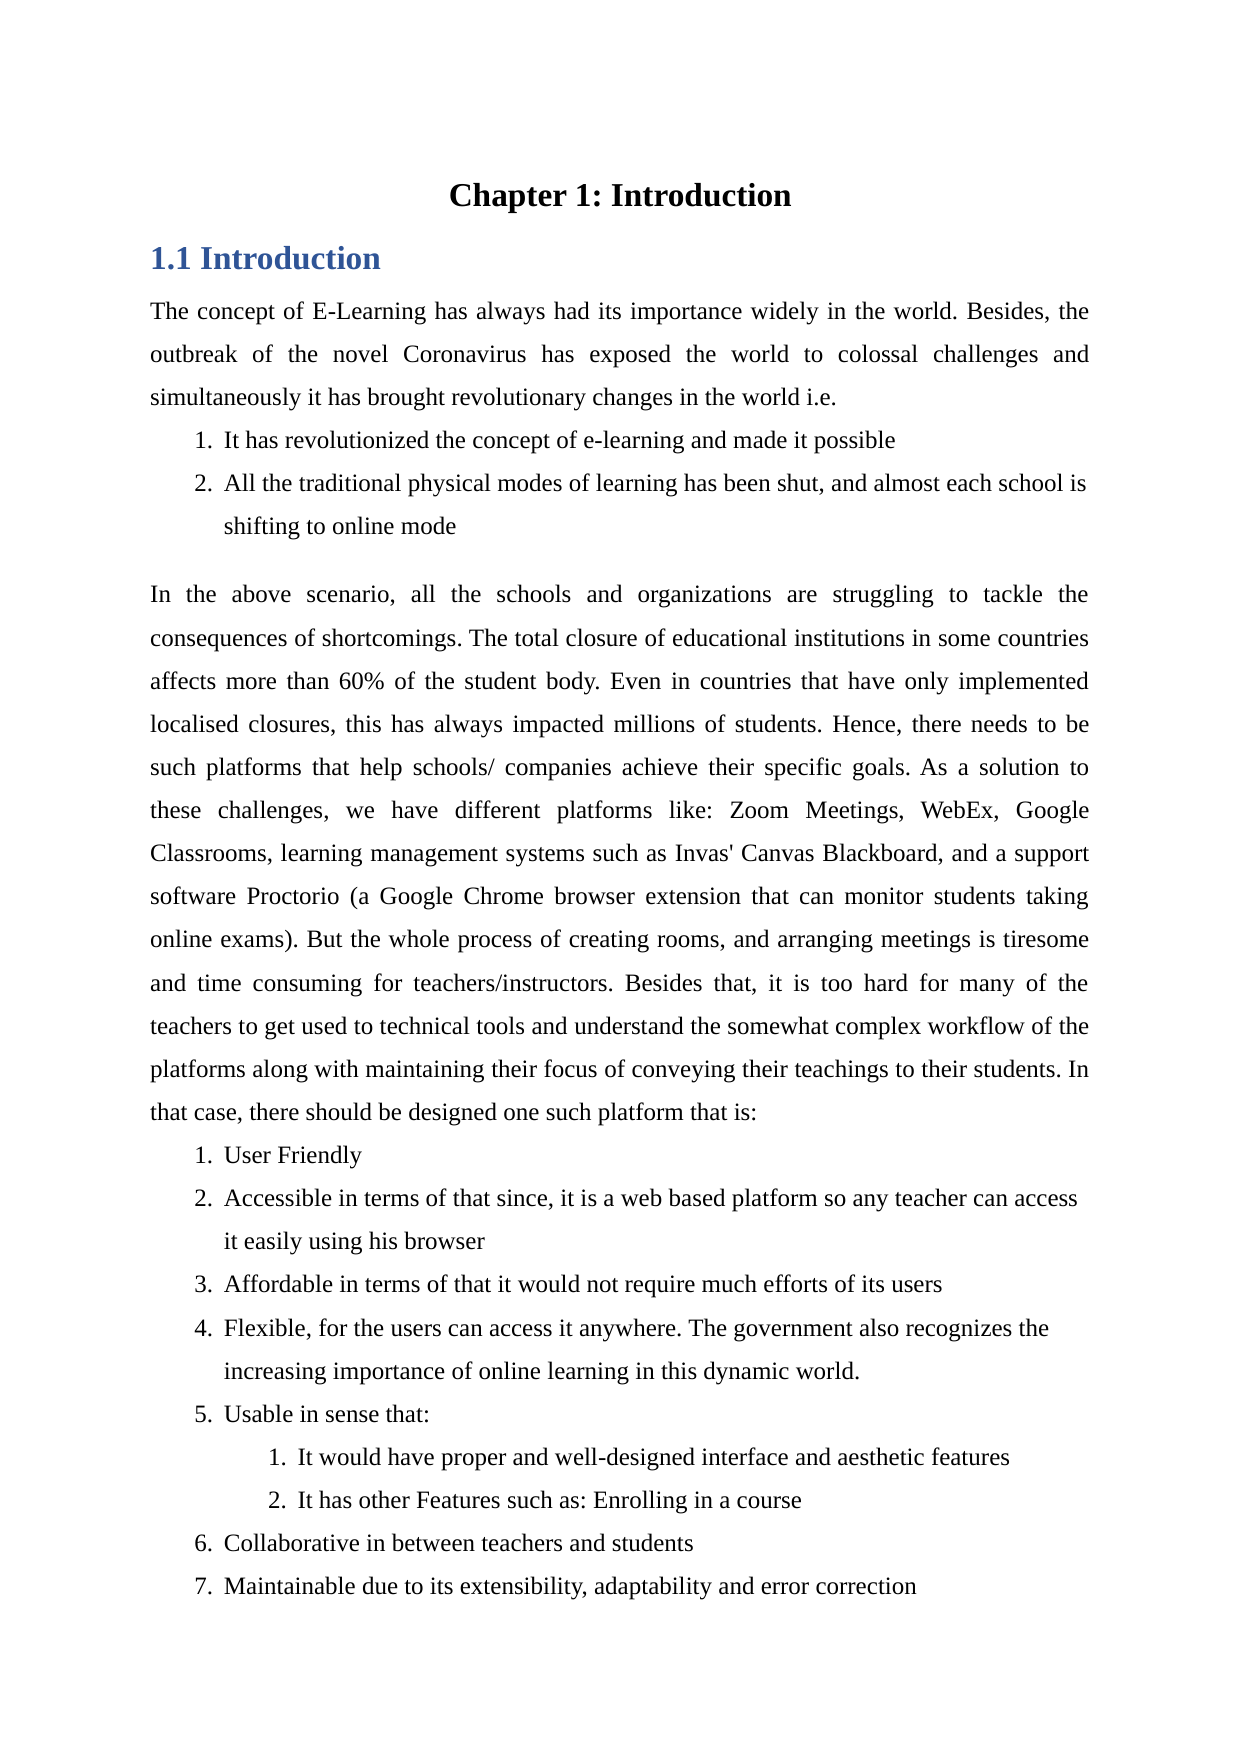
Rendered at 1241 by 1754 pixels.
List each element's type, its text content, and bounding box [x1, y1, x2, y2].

text The concept of E-Learning has always had its importance widely in the world. Besides, the outbreak of the novel Coronavirus has exposed the world to colossal challenges and simultaneously it has brought revolutionary changes in the world i.e. [150, 296, 1090, 411]
list It has other Features such as: Enrolling in a course [268, 1485, 1090, 1514]
list Flexible, for the users can access it anywhere. The government also recognizes the increasing importance of online learning in this dynamic world. [194, 1313, 1090, 1384]
list It would have proper and well-designed interface and aesthetic features [268, 1442, 1090, 1471]
list Usable in sense that: [194, 1399, 1090, 1428]
subtitle Chapter 1: Introduction [150, 175, 1090, 213]
text In the above scenario, all the schools and organizations are struggling to tackle the consequences of shortcomings. The total closure of educational institutions in some countries affects more than 60% of the student body. Even in countries that have only implemented localised closures, this has always impacted millions of students. Hence, there needs to be such platforms that help schools/ companies achieve their specific goals. As a solution to these challenges, we have different platforms like: Zoom Meetings, WebEx, Google Classrooms, learning management systems such as Invas' Canvas Blackboard, and a support software Proctorio (a Google Chrome browser extension that can monitor students taking online exams). But the whole process of creating rooms, and arranging meetings is tiresome and time consuming for teachers/instructors. Besides that, it is too hard for many of the teachers to get used to technical tools and understand the somewhat complex workflow of the platforms along with maintaining their focus of conveying their teachings to their students. In that case, there should be designed one such platform that is: [150, 579, 1090, 1126]
list All the traditional physical modes of learning has been shut, and almost each school is shifting to online mode [194, 468, 1090, 540]
list Maintainable due to its extensibility, adaptability and error correction [194, 1571, 1090, 1600]
subtitle 1.1 Introduction [150, 238, 1090, 277]
list It has revolutionized the concept of e-learning and made it possible [194, 425, 1090, 454]
list Affordable in terms of that it would not require much efforts of its users [194, 1269, 1090, 1298]
list Accessible in terms of that since, it is a web based platform so any teacher can access it easily using his browser [194, 1183, 1090, 1255]
list User Friendly [194, 1140, 1090, 1169]
list Collaborative in between teachers and students [194, 1528, 1090, 1557]
